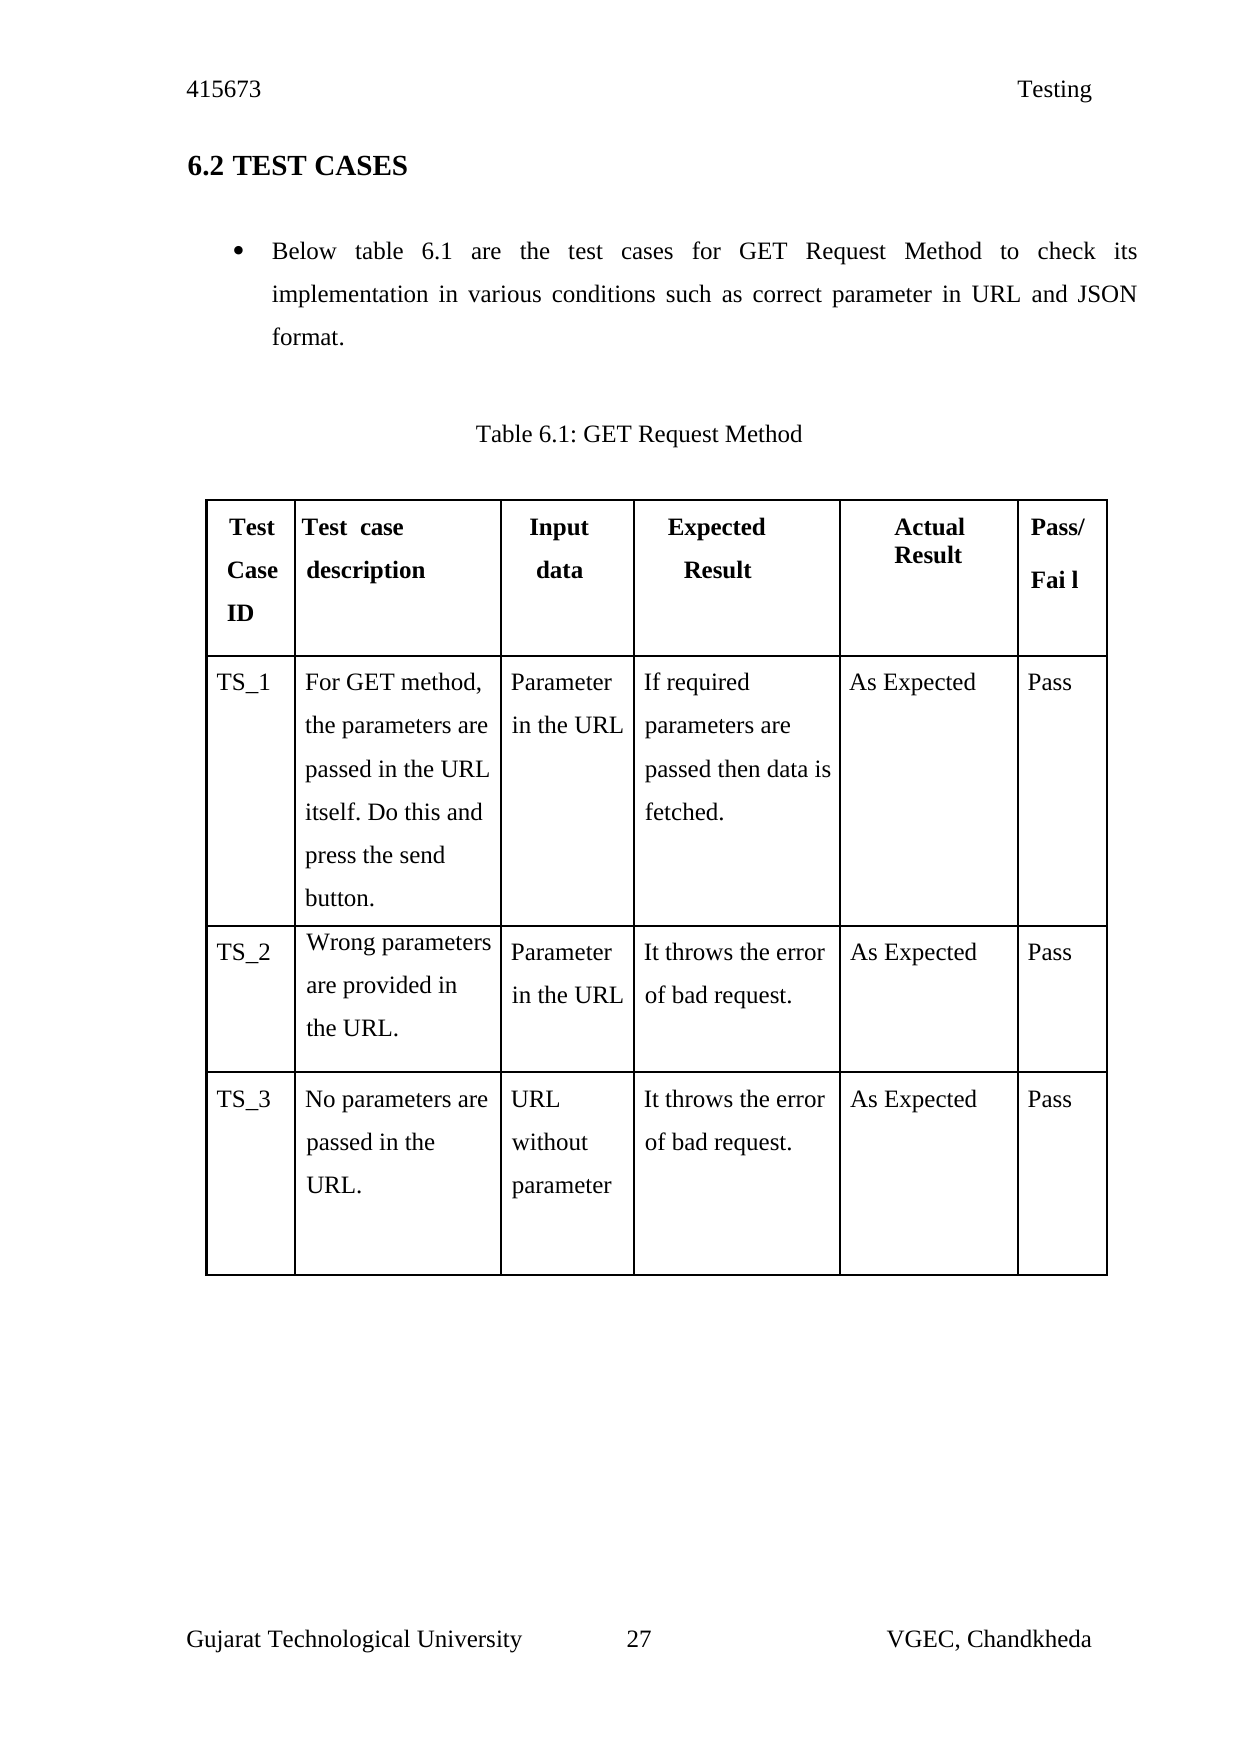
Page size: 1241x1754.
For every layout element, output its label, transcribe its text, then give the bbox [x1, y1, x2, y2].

table_cell TS_3 [208, 1073, 294, 1274]
table_cell TS_2 [208, 927, 294, 1071]
table_header Expected Result [635, 501, 839, 655]
table_cell Pass [1019, 1073, 1106, 1274]
text Table 6.1: GET Request Method [225, 419, 1053, 448]
table_cell It throws the error of bad request. [635, 1073, 839, 1274]
table_cell URL without parameter [502, 1073, 633, 1274]
table_cell Wrong parameters are provided in the URL. [296, 927, 500, 1071]
table_cell Parameter in the URL [502, 657, 633, 925]
table_cell No parameters are passed in the URL. [296, 1073, 500, 1274]
table_cell As Expected [841, 1073, 1017, 1274]
table_cell Pass [1019, 657, 1106, 925]
table_cell As Expected [841, 657, 1017, 925]
table_cell Pass [1019, 927, 1106, 1071]
table_cell Parameter in the URL [502, 927, 633, 1071]
table_header Input data [502, 501, 633, 655]
table_cell It throws the error of bad request. [635, 927, 839, 1071]
table_cell TS_1 [208, 657, 294, 925]
subtitle TEST CASES [187, 148, 1138, 182]
table_header Test Case ID [208, 501, 294, 655]
table_cell For GET method, the parameters are passed in the URL itself. Do this and press the send button. [296, 657, 500, 925]
table_cell If required parameters are passed then data is fetched. [635, 657, 839, 925]
table_header Actual Result [841, 501, 1017, 655]
subtitle Below table 6.1 are the test cases for GET Request Method to check its implementation in various conditions such as correct parameter in URL and JSON format. [234, 236, 1138, 351]
table_cell As Expected [841, 927, 1017, 1071]
table_header Pass/ Fai l [1019, 501, 1106, 655]
table_header Test case description [296, 501, 500, 655]
